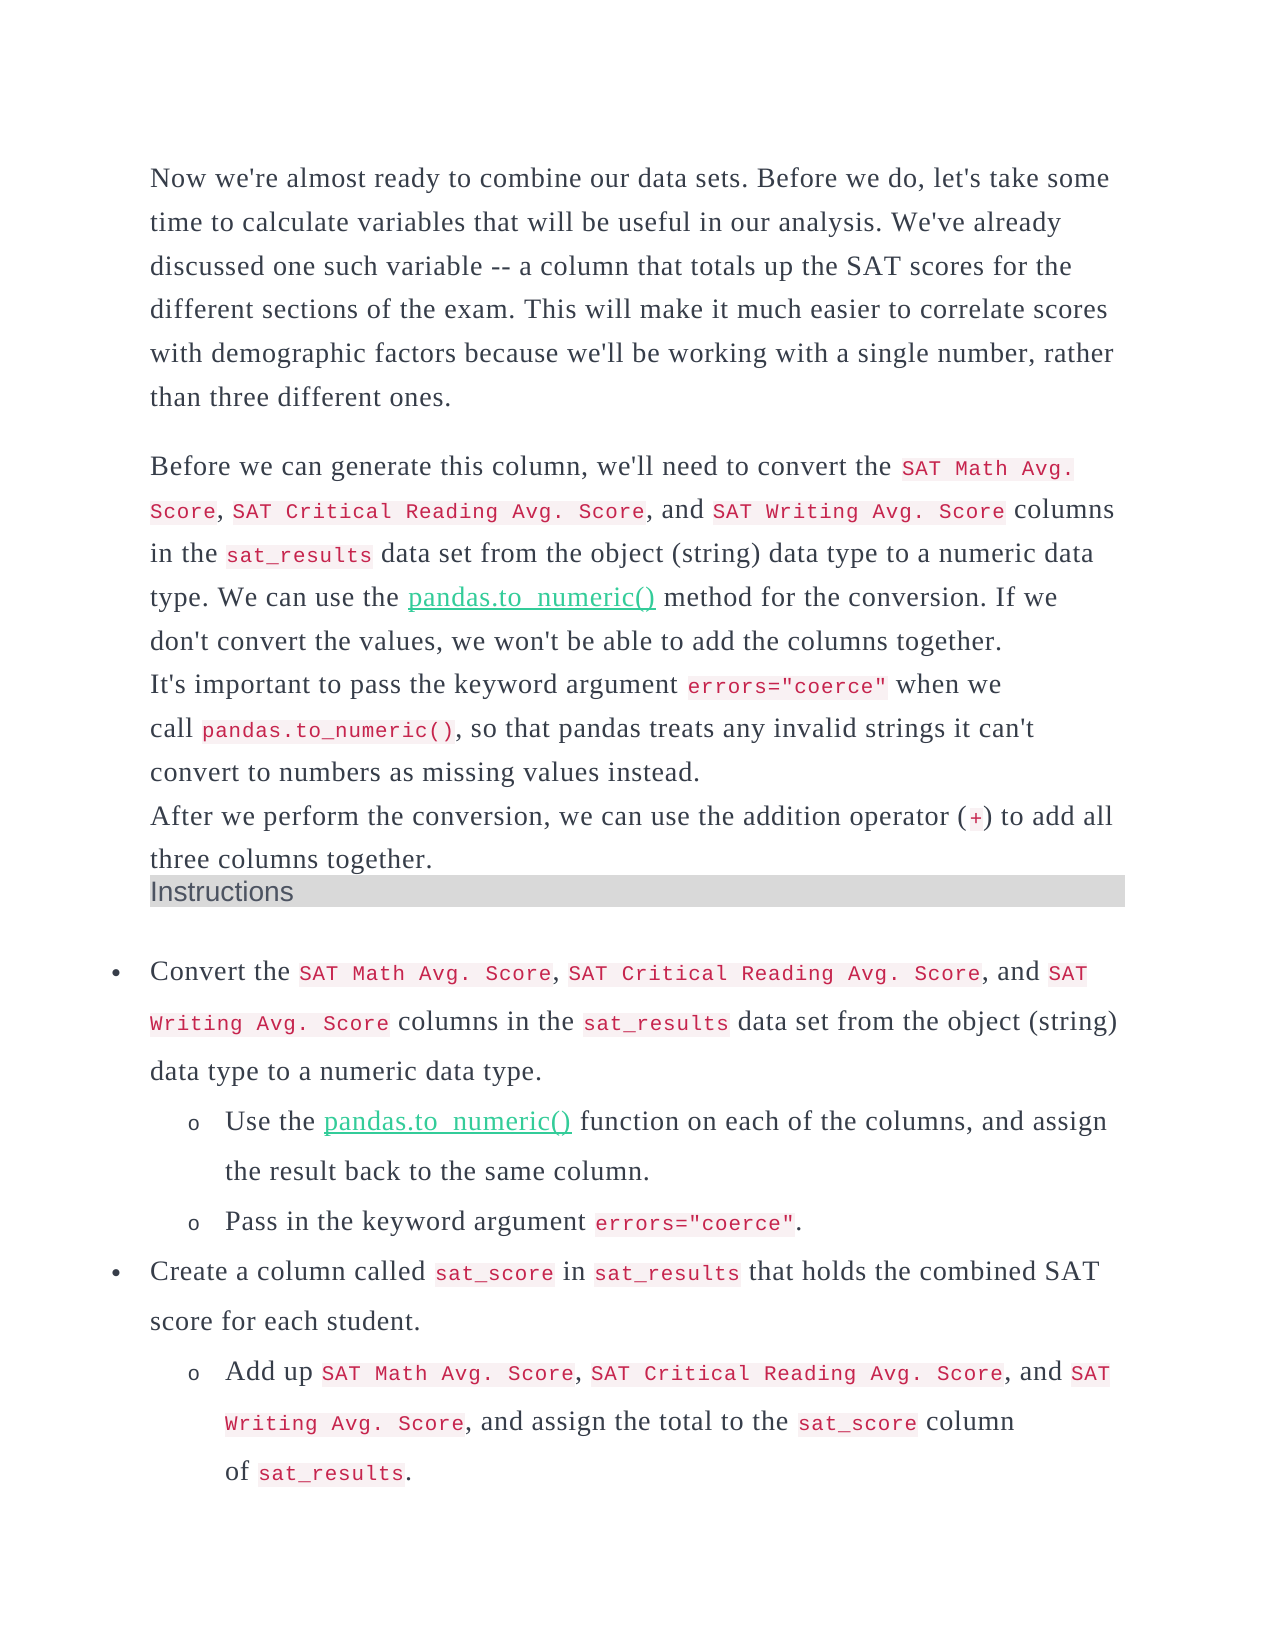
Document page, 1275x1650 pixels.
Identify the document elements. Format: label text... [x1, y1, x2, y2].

list Use the pandas.to_numeric() function on each of the columns, and assign the result back to the same column. [187, 1087, 1125, 1187]
list Add up SAT Math Avg. Score, SAT Critical Reading Avg. Score, and SAT Writing Avg. Score, and assign the total to the sat_score column of sat_results. [187, 1337, 1125, 1487]
text Now we're almost ready to combine our data sets. Before we do, let's take some time to calculate variables that will be useful in our analysis. We've already discussed one such variable -- a column that totals up the SAT scores for the different sections of the exam. This will make it much easier to correlate scores with demographic factors because we'll be working with a single number, rather than three different ones. [150, 150, 1125, 412]
text Instructions [150, 875, 1125, 907]
list Pass in the keyword argument errors="coerce". [187, 1187, 1125, 1237]
text Before we can generate this column, we'll need to convert the SAT Math Avg. Score, SAT Critical Reading Avg. Score, and SAT Writing Avg. Score columns in the sat_results data set from the object (string) data type to a numeric data type. We can use the pandas.to_numeric() method for the conversion. If we don't convert the values, we won't be able to add the columns together. [150, 437, 1125, 656]
text After we perform the conversion, we can use the addition operator (+) to add all three columns together. [150, 787, 1125, 875]
text It's important to pass the keyword argument errors="coerce" when we call pandas.to_numeric(), so that pandas treats any invalid strings it can't convert to numbers as missing values instead. [150, 656, 1125, 787]
list Create a column called sat_score in sat_results that holds the combined SAT score for each student. [112, 1237, 1125, 1337]
list Convert the SAT Math Avg. Score, SAT Critical Reading Avg. Score, and SAT Writing Avg. Score columns in the sat_results data set from the object (string) data type to a numeric data type. [112, 937, 1125, 1087]
